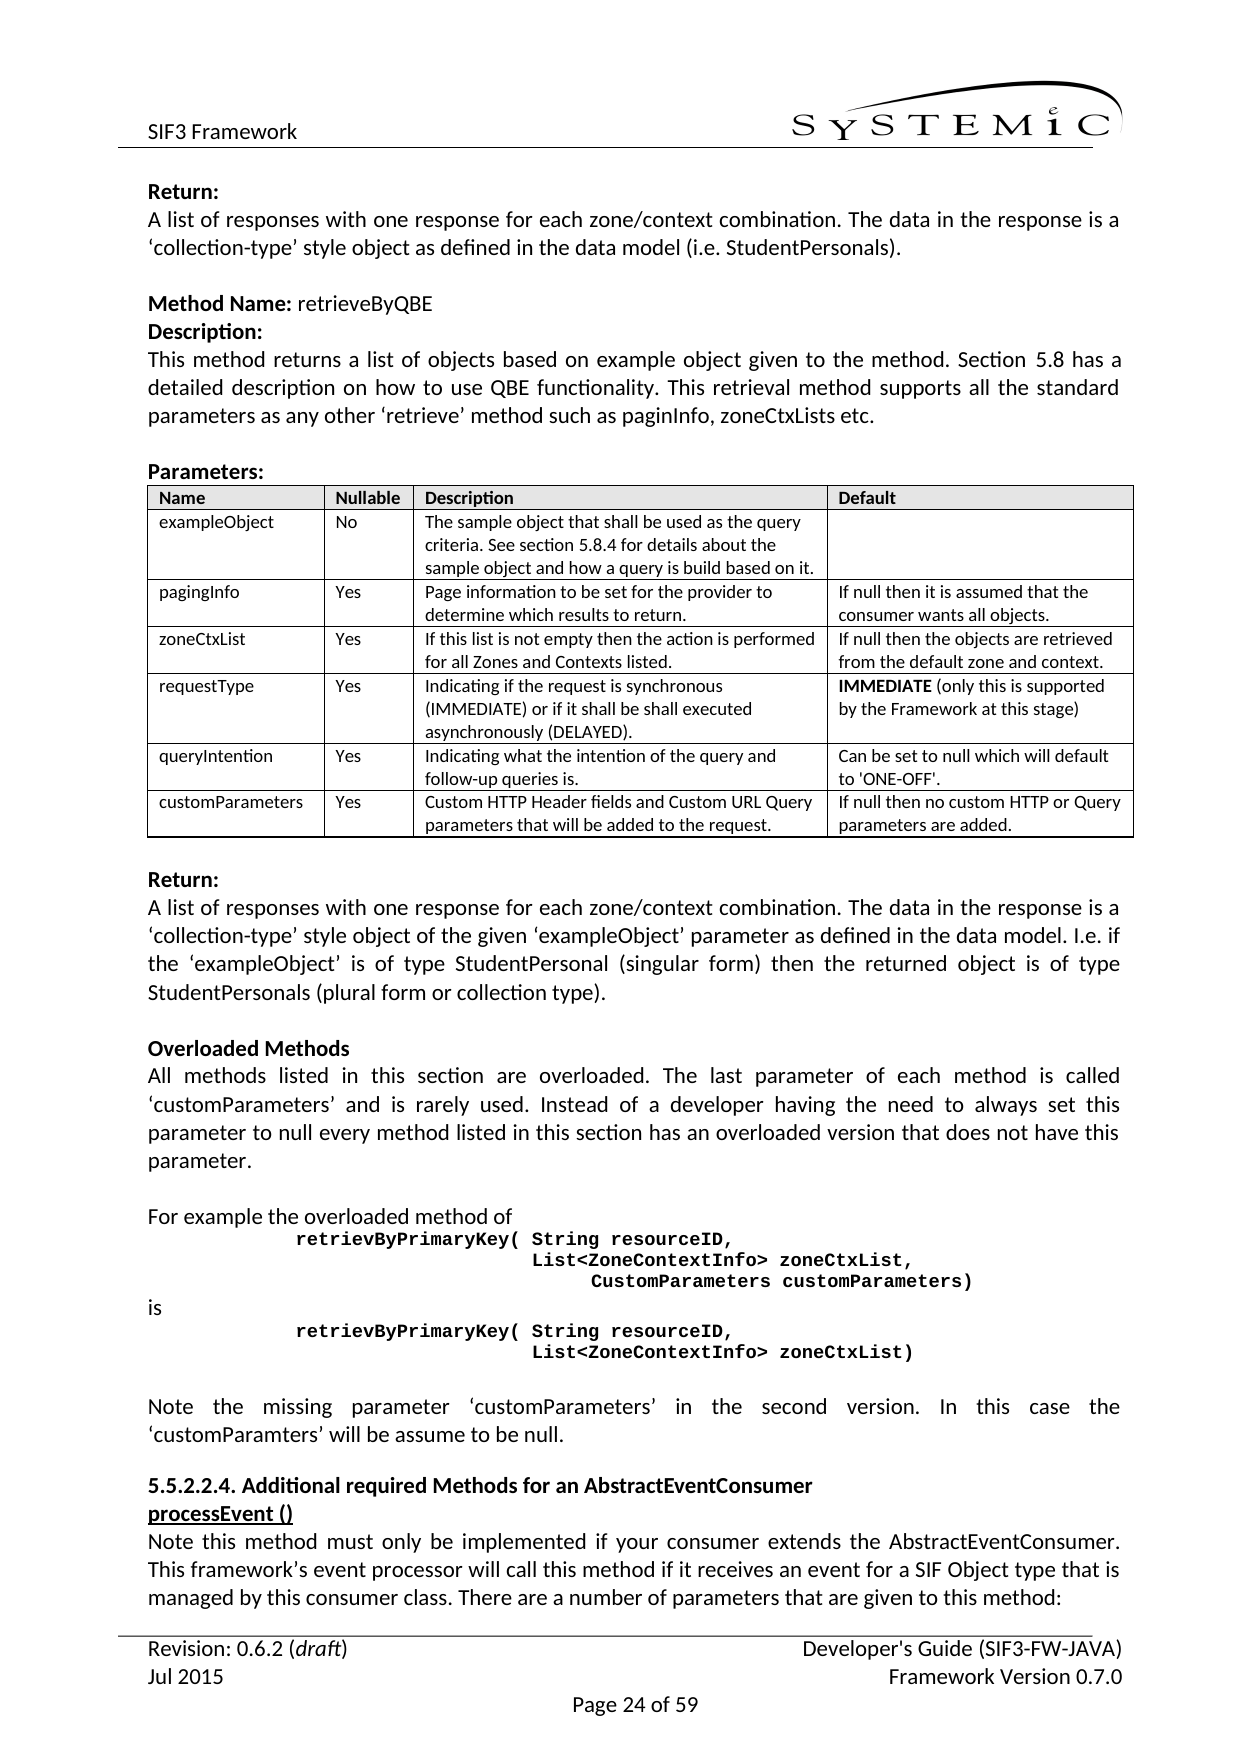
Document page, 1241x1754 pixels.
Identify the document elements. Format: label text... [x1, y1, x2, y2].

table_cell If this list is not empty then the action is performed for all Zones and Contexts listed. [414, 627, 827, 673]
text This method returns a list of objects based on example object given to the method. Section 5.8 has a detailed description on how to use QBE functionality. This retrieval method supports all the standard parameters as any other ‘retrieve’ method such as paginInfo, zoneCtxLists etc. [148, 345, 1122, 429]
text is [148, 1293, 1122, 1322]
table_cell customParameters [148, 791, 324, 836]
table_cell Yes [325, 674, 413, 743]
table_cell pagingInfo [148, 580, 324, 626]
text Return: [148, 177, 1122, 205]
table_cell If null then no custom HTTP or Query parameters are added. [828, 791, 1133, 836]
table_cell Can be set to null which will default to 'ONE-OFF'. [828, 744, 1133, 789]
text Parameters: [148, 457, 1122, 485]
table_cell IMMEDIATE (only this is supported by the Framework at this stage) [828, 674, 1133, 743]
table_header Default [828, 486, 1133, 509]
table_cell No [325, 510, 413, 579]
table_cell Yes [325, 791, 413, 836]
text A list of responses with one response for each zone/context combination. The data in the response is a ‘collection-type’ style object of the given ‘exampleObject’ parameter as defined in the data model. I.e. if the ‘exampleObject’ is of type StudentPersonal (singular form) then the returned object is of type StudentPersonals (plural form or collection type). [148, 893, 1122, 1006]
text Description: [148, 317, 1122, 345]
table_header Name [148, 486, 324, 509]
text CustomParameters customParameters) [148, 1272, 1122, 1293]
subtitle Additional required Methods for an AbstractEventConsumer [148, 1471, 1122, 1499]
table_cell Indicating if the request is synchronous (IMMEDIATE) or if it shall be shall executed asynchronously (DELAYED). [414, 674, 827, 743]
table_cell Yes [325, 744, 413, 789]
table_cell Page information to be set for the provider to determine which results to return. [414, 580, 827, 626]
table_cell Yes [325, 580, 413, 626]
text processEvent () [148, 1499, 1122, 1527]
text Overloaded Methods [148, 1034, 1122, 1062]
text retrievByPrimaryKey( String resourceID, [148, 1230, 1122, 1251]
text List<ZoneContextInfo> zoneCtxList, [148, 1251, 1122, 1272]
text List<ZoneContextInfo> zoneCtxList) [148, 1343, 1122, 1364]
table_cell Custom HTTP Header fields and Custom URL Query parameters that will be added to the request. [414, 791, 827, 836]
text retrievByPrimaryKey( String resourceID, [148, 1322, 1122, 1343]
text For example the overloaded method of [148, 1202, 1122, 1230]
text Note the missing parameter ‘customParameters’ in the second version. In this case the ‘customParamters’ will be assume to be null. [148, 1392, 1122, 1448]
table_cell Yes [325, 627, 413, 673]
table_cell If null then the objects are retrieved from the default zone and context. [828, 627, 1133, 673]
text Note this method must only be implemented if your consumer extends the AbstractEventConsumer. This framework’s event processor will call this method if it receives an event for a SIF Object type that is managed by this consumer class. There are a number of parameters that are given to this method: [148, 1527, 1122, 1611]
table_cell queryIntention [148, 744, 324, 789]
table_cell The sample object that shall be used as the query criteria. See section 5.8.4 for details about the sample object and how a query is build based on it. [414, 510, 827, 579]
picture [792, 80, 1123, 140]
text Method Name: retrieveByQBE [148, 289, 1122, 317]
table_cell If null then it is assumed that the consumer wants all objects. [828, 580, 1133, 626]
table_cell zoneCtxList [148, 627, 324, 673]
table_cell exampleObject [148, 510, 324, 579]
table_cell requestType [148, 674, 324, 743]
text A list of responses with one response for each zone/context combination. The data in the response is a ‘collection-type’ style object as defined in the data model (i.e. StudentPersonals). [148, 205, 1122, 261]
text All methods listed in this section are overloaded. The last parameter of each method is called ‘customParameters’ and is rarely used. Instead of a developer having the need to always set this parameter to null every method listed in this section has an overloaded version that does not have this parameter. [148, 1062, 1122, 1174]
table_cell [828, 510, 1133, 579]
text Return: [148, 866, 1122, 893]
table_header Nullable [325, 486, 413, 509]
table_header Description [414, 486, 827, 509]
table_cell Indicating what the intention of the query and follow-up queries is. [414, 744, 827, 789]
